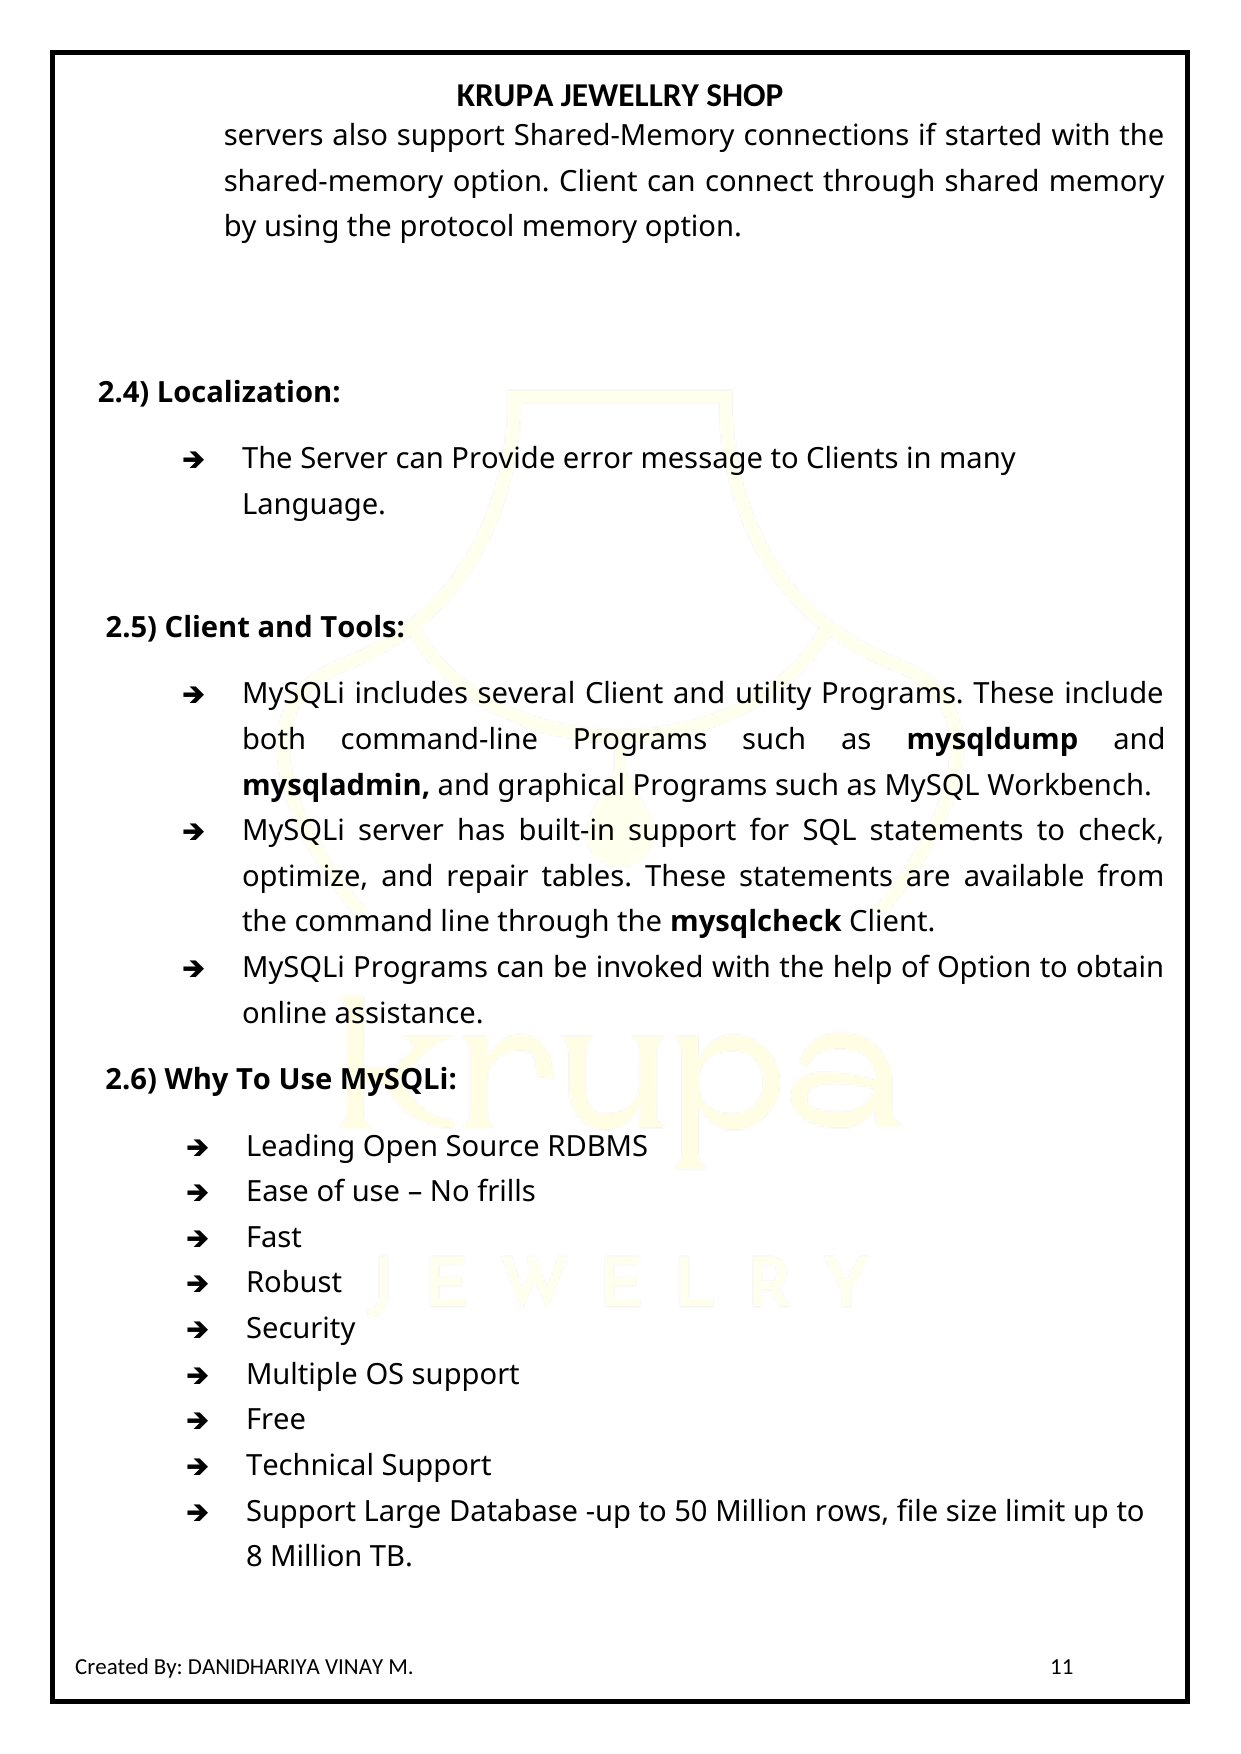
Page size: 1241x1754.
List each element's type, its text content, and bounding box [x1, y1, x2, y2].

list MySQLi server has built-in support for SQL statements to check, optimize, and repair tables. These statements are available from the command line through the mysqlcheck Client. [204, 809, 1165, 940]
list Multiple OS support [208, 1353, 1165, 1393]
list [186, 114, 1165, 245]
text 2.4) Localization: [75, 371, 1165, 411]
text 2.5) Client and Tools: [75, 606, 1165, 646]
list Fast [208, 1216, 1165, 1256]
list MySQLi includes several Client and utility Programs. These include both command-line Programs such as mysqldump and mysqladmin, and graphical Programs such as MySQL Workbench. [204, 673, 1165, 803]
list Ease of use – No frills [208, 1171, 1165, 1210]
list Leading Open Source RDBMS [208, 1125, 1165, 1164]
list The Server can Provide error message to Clients in many Language. [204, 437, 1165, 523]
list Technical Support [208, 1444, 1165, 1484]
list Support Large Database -up to 50 Million rows, file size limit up to 8 Million TB. [208, 1490, 1165, 1575]
text 2.6) Why To Use MySQLi: [75, 1058, 1165, 1098]
list Robust [208, 1262, 1165, 1301]
list MySQLi Programs can be invoked with the help of Option to obtain online assistance. [204, 946, 1165, 1032]
list Security [208, 1307, 1165, 1347]
list Free [208, 1399, 1165, 1438]
